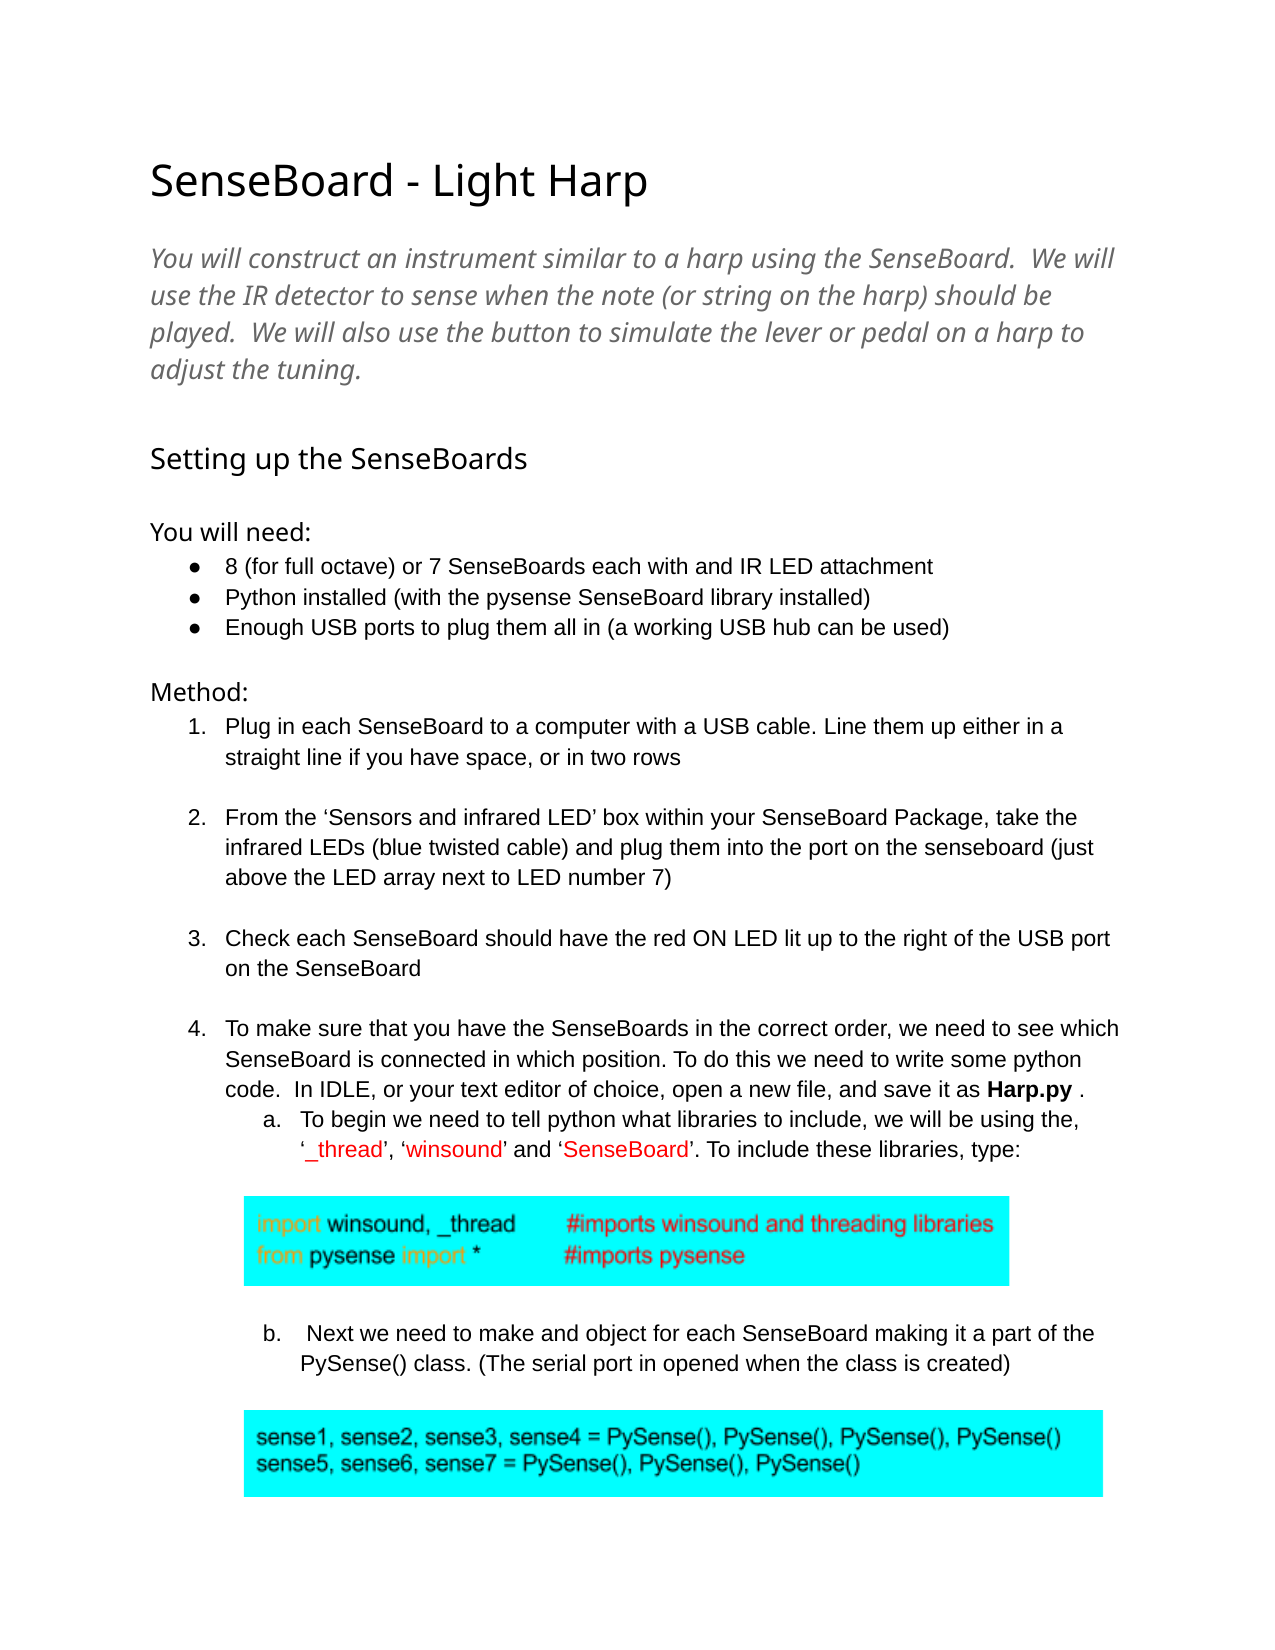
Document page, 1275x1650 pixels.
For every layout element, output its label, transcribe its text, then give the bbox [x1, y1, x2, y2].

list From the ‘Sensors and infrared LED’ box within your SenseBoard Package, take the infrared LEDs (blue twisted cable) and plug them into the port on the senseboard (just above the LED array next to LED number 7) [188, 804, 1125, 891]
list Next we need to make and object for each SenseBoard making it a part of the PySense() class. (The serial port in opened when the class is created) [263, 1320, 1125, 1376]
picture [243, 1410, 1104, 1497]
list Check each SenseBoard should have the red ON LED lit up to the right of the USB port on the SenseBoard [188, 925, 1125, 981]
picture [243, 1196, 1010, 1286]
list Plug in each SenseBoard to a computer with a USB cable. Line them up either in a straight line if you have space, or in two rows [188, 713, 1125, 770]
subtitle You will need: [150, 514, 1125, 548]
title SenseBoard - Light Harp [150, 150, 1125, 209]
list Enough USB ports to plug them all in (a working USB hub can be used) [188, 614, 1125, 640]
subtitle You will construct an instrument similar to a harp using the SenseBoard. We will use the IR detector to sense when the note (or string on the harp) should be played. We will also use the button to simulate the lever or pedal on a harp to adjust the tuning. [150, 240, 1125, 387]
list 8 (for full octave) or 7 SenseBoards each with and IR LED attachment [188, 553, 1125, 580]
list To begin we need to tell python what libraries to include, we will be using the, ‘_thread’, ‘winsound’ and ‘SenseBoard’. To include these libraries, type: [263, 1106, 1125, 1163]
list To make sure that you have the SenseBoards in the correct order, we need to see which SenseBoard is connected in which position. To do this we need to write some python code. In IDLE, or your text editor of choice, open a new file, and save it as Harp.py . [188, 1015, 1125, 1102]
subtitle Method: [150, 674, 1125, 708]
list Python installed (with the pysense SenseBoard library installed) [188, 583, 1125, 610]
subtitle Setting up the SenseBoards [150, 438, 1125, 478]
